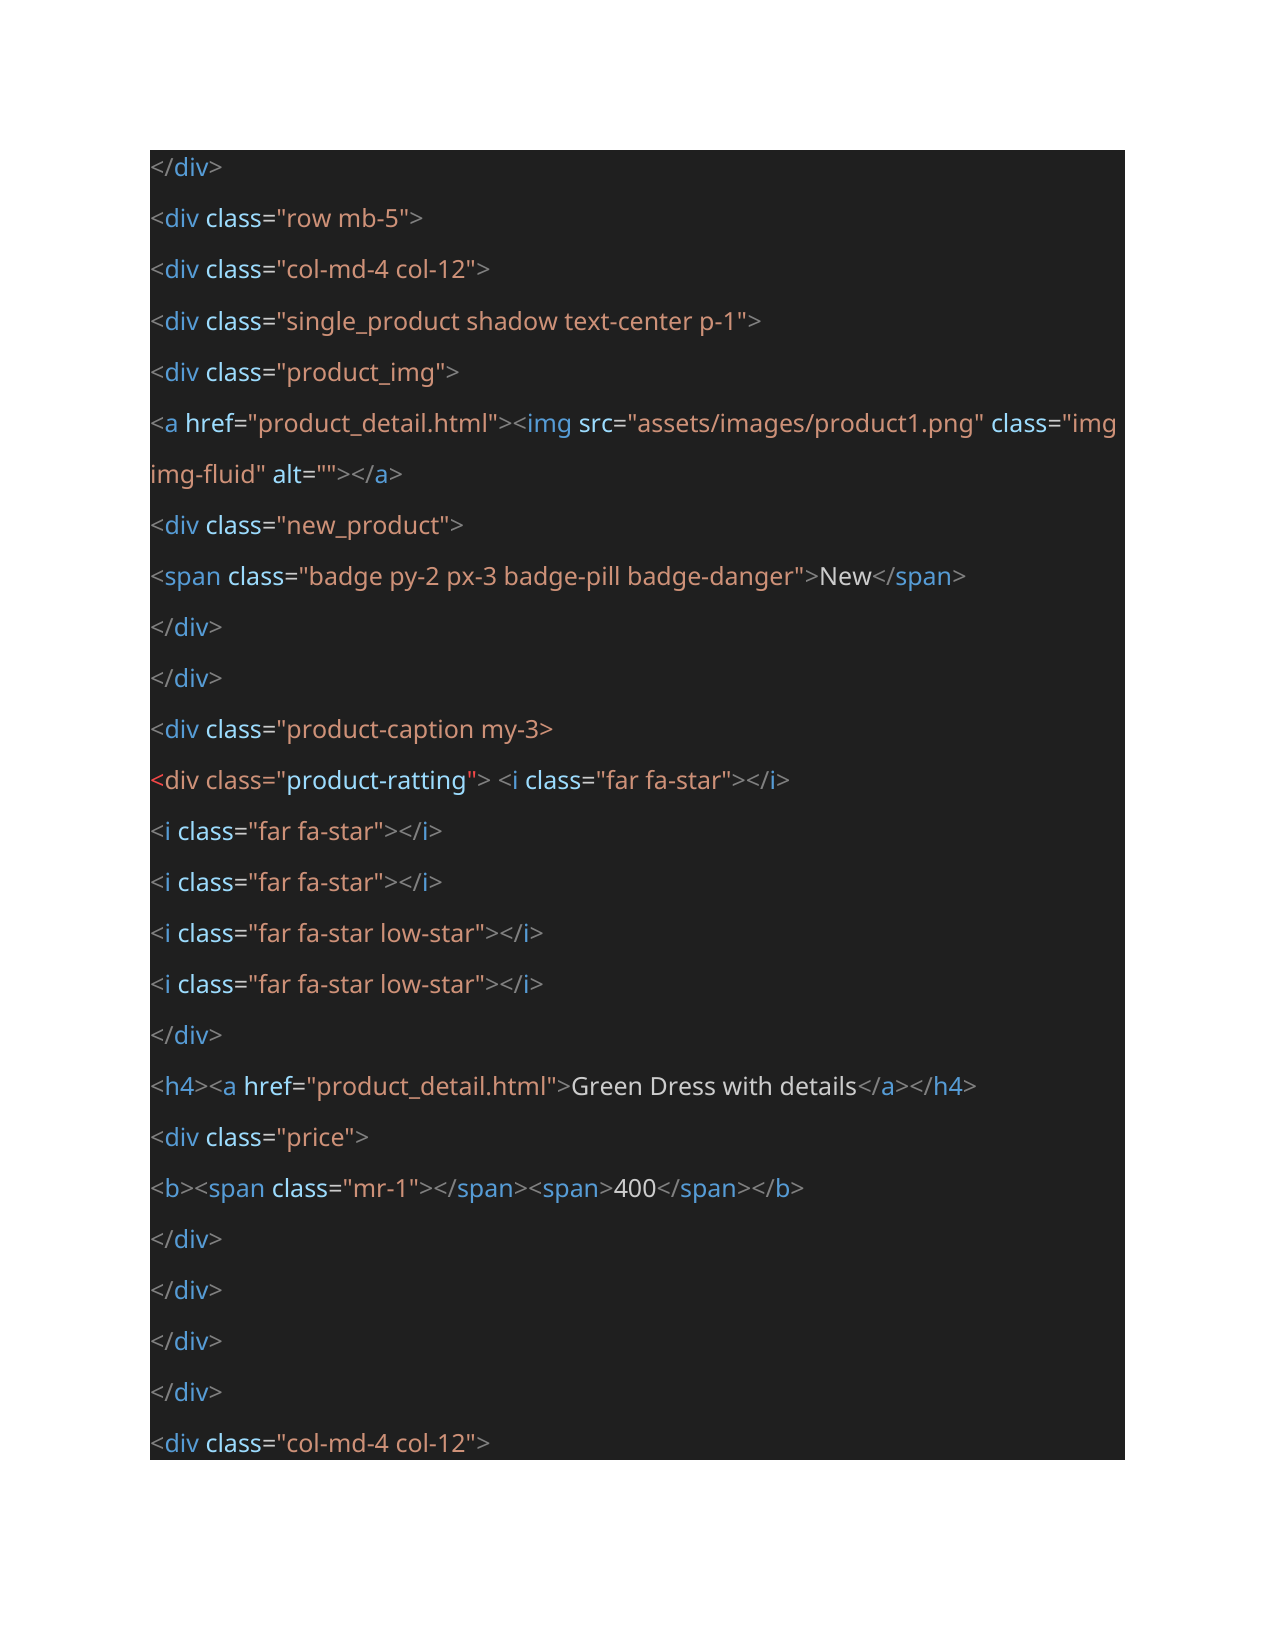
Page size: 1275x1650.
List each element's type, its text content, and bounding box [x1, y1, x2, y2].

text </div> [150, 150, 1125, 184]
text <div class="row mb-5"> [150, 201, 1125, 235]
text <div class="product_img"> [150, 354, 1125, 388]
text </div> [150, 1222, 1125, 1256]
text <i class="far fa-star low-star"></i> [150, 916, 1125, 950]
text </div> [150, 1375, 1125, 1409]
text <div class="single_product shadow text-center p-1"> [150, 303, 1125, 337]
text <div class="product-ratting"> <i class="far fa-star"></i> [150, 762, 1125, 797]
text <a href="product_detail.html"><img src="assets/images/product1.png" class="img img-fluid" alt=""></a> [150, 405, 1125, 490]
text </div> [150, 1018, 1125, 1052]
text </div> [150, 1324, 1125, 1358]
text <h4><a href="product_detail.html">Green Dress with details</a></h4> [150, 1069, 1125, 1103]
text <i class="far fa-star"></i> [150, 864, 1125, 899]
text <i class="far fa-star low-star"></i> [150, 967, 1125, 1001]
text </div> [150, 1273, 1125, 1307]
text <div class="col-md-4 col-12"> [150, 252, 1125, 286]
text <b><span class="mr-1"></span><span>400</span></b> [150, 1171, 1125, 1205]
text </div> [150, 660, 1125, 694]
text <i class="far fa-star"></i> [150, 813, 1125, 848]
text <div class="price"> [150, 1120, 1125, 1154]
text <div class="product-caption my-3> [150, 711, 1125, 746]
text </div> [150, 609, 1125, 643]
text <div class="new_product"> [150, 507, 1125, 541]
text <div class="col-md-4 col-12"> [150, 1426, 1125, 1460]
text <span class="badge py-2 px-3 badge-pill badge-danger">New</span> [150, 558, 1125, 592]
